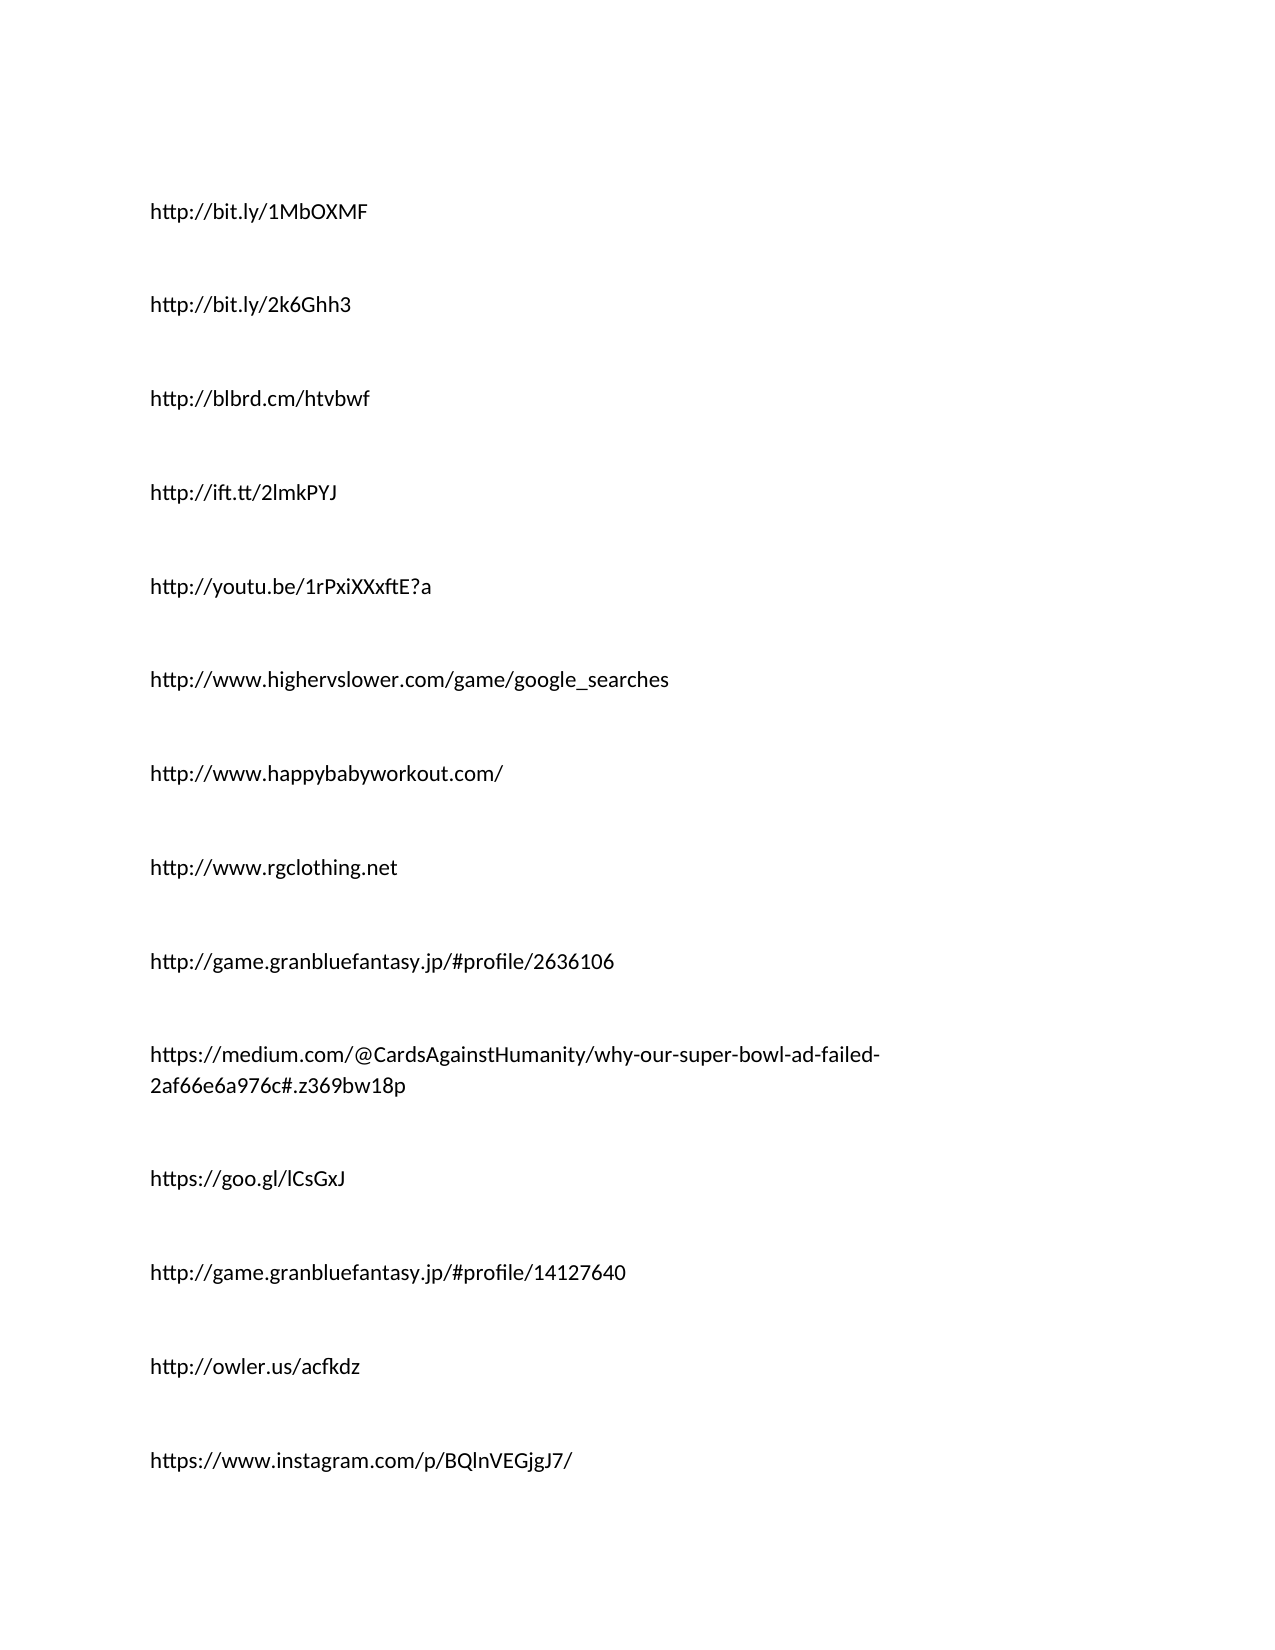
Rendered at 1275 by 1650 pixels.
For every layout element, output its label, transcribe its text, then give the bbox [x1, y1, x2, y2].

text http://game.granbluefantasy.jp/#profile/2636106 [150, 947, 1125, 975]
text http://www.highervslower.com/game/google_searches [150, 666, 1125, 694]
text http://www.happybabyworkout.com/ [150, 759, 1125, 787]
text http://owler.us/acfkdz [150, 1352, 1125, 1380]
text https://medium.com/@CardsAgainstHumanity/why-our-super-bowl-ad-failed-2af66e6a976c#.z369bw18p [150, 1041, 1125, 1099]
text http://bit.ly/2k6Ghh3 [150, 291, 1125, 319]
text http://blbrd.cm/htvbwf [150, 384, 1125, 412]
text http://ift.tt/2lmkPYJ [150, 478, 1125, 506]
text http://bit.ly/1MbOXMF [150, 197, 1125, 225]
text http://youtu.be/1rPxiXXxftE?a [150, 572, 1125, 600]
text https://goo.gl/lCsGxJ [150, 1164, 1125, 1193]
text http://game.granbluefantasy.jp/#profile/14127640 [150, 1258, 1125, 1286]
text https://www.instagram.com/p/BQlnVEGjgJ7/ [150, 1446, 1125, 1474]
text http://www.rgclothing.net [150, 853, 1125, 881]
